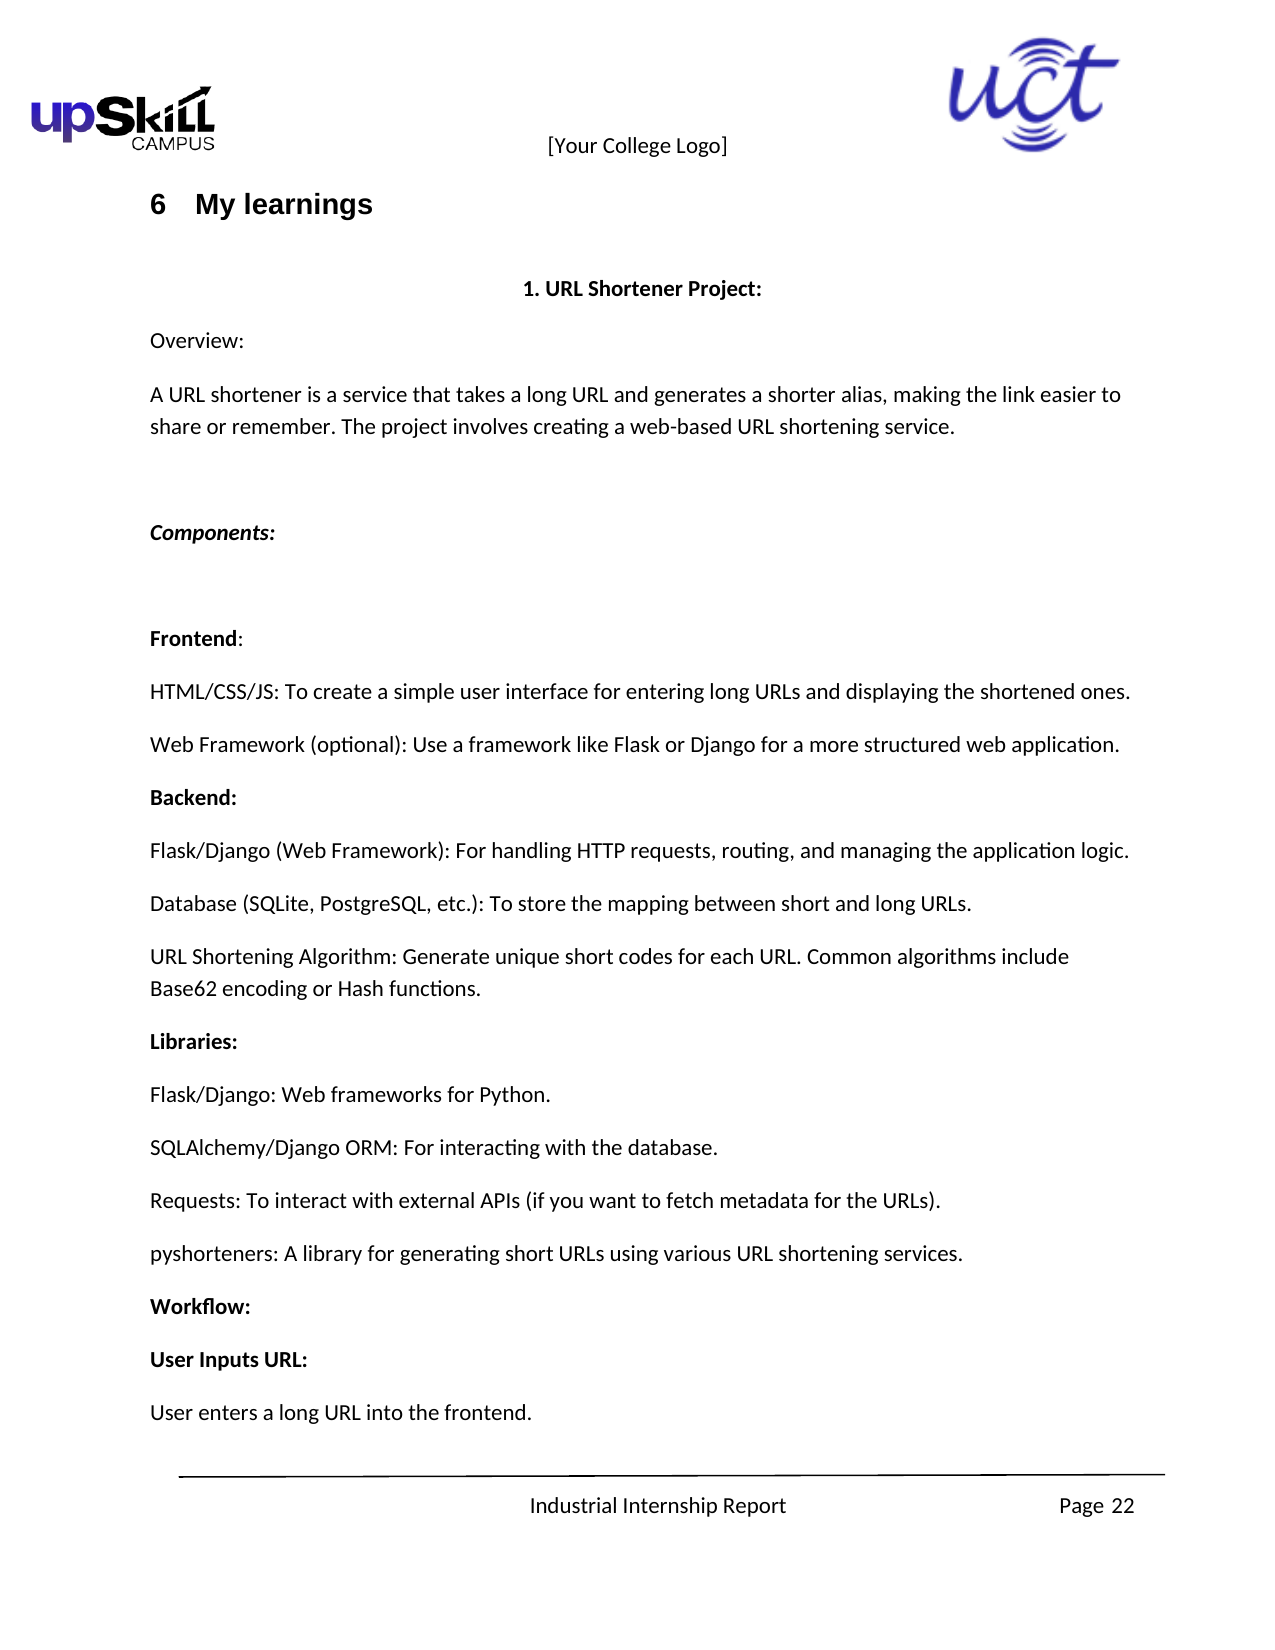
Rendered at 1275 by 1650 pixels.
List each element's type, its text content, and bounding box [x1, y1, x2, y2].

text pyshorteners: A library for generating short URLs using various URL shortening services. [150, 1239, 1134, 1267]
picture [0, 73, 246, 154]
text Backend: [150, 783, 1134, 811]
text User Inputs URL: [150, 1345, 1134, 1373]
text A URL shortener is a service that takes a long URL and generates a shorter alias, making the link easier to share or remember. The project involves creating a web-based URL shortening service. [150, 380, 1134, 440]
text 1. URL Shortener Project: [150, 274, 1134, 302]
text Libraries: [150, 1027, 1134, 1055]
text Workflow: [150, 1292, 1134, 1320]
text Database (SQLite, PostgreSQL, etc.): To store the mapping between short and long URLs. [150, 889, 1134, 917]
text User enters a long URL into the frontend. [150, 1398, 1134, 1426]
text Flask/Django: Web frameworks for Python. [150, 1080, 1134, 1108]
text Frontend: [150, 624, 1134, 652]
text Flask/Django (Web Framework): For handling HTTP requests, routing, and managing the application logic. [150, 836, 1134, 864]
subtitle My learnings [150, 187, 1134, 221]
text Overview: [150, 327, 1134, 355]
picture [946, 28, 1125, 154]
text URL Shortening Algorithm: Generate unique short codes for each URL. Common algorithms include Base62 encoding or Hash functions. [150, 942, 1134, 1002]
text HTML/CSS/JS: To create a simple user interface for entering long URLs and displaying the shortened ones. [150, 677, 1134, 705]
text SQLAlchemy/Django ORM: For interacting with the database. [150, 1133, 1134, 1161]
text Requests: To interact with external APIs (if you want to fetch metadata for the URLs). [150, 1186, 1134, 1214]
text Web Framework (optional): Use a framework like Flask or Django for a more structured web application. [150, 730, 1134, 758]
text Components: [150, 518, 1134, 546]
